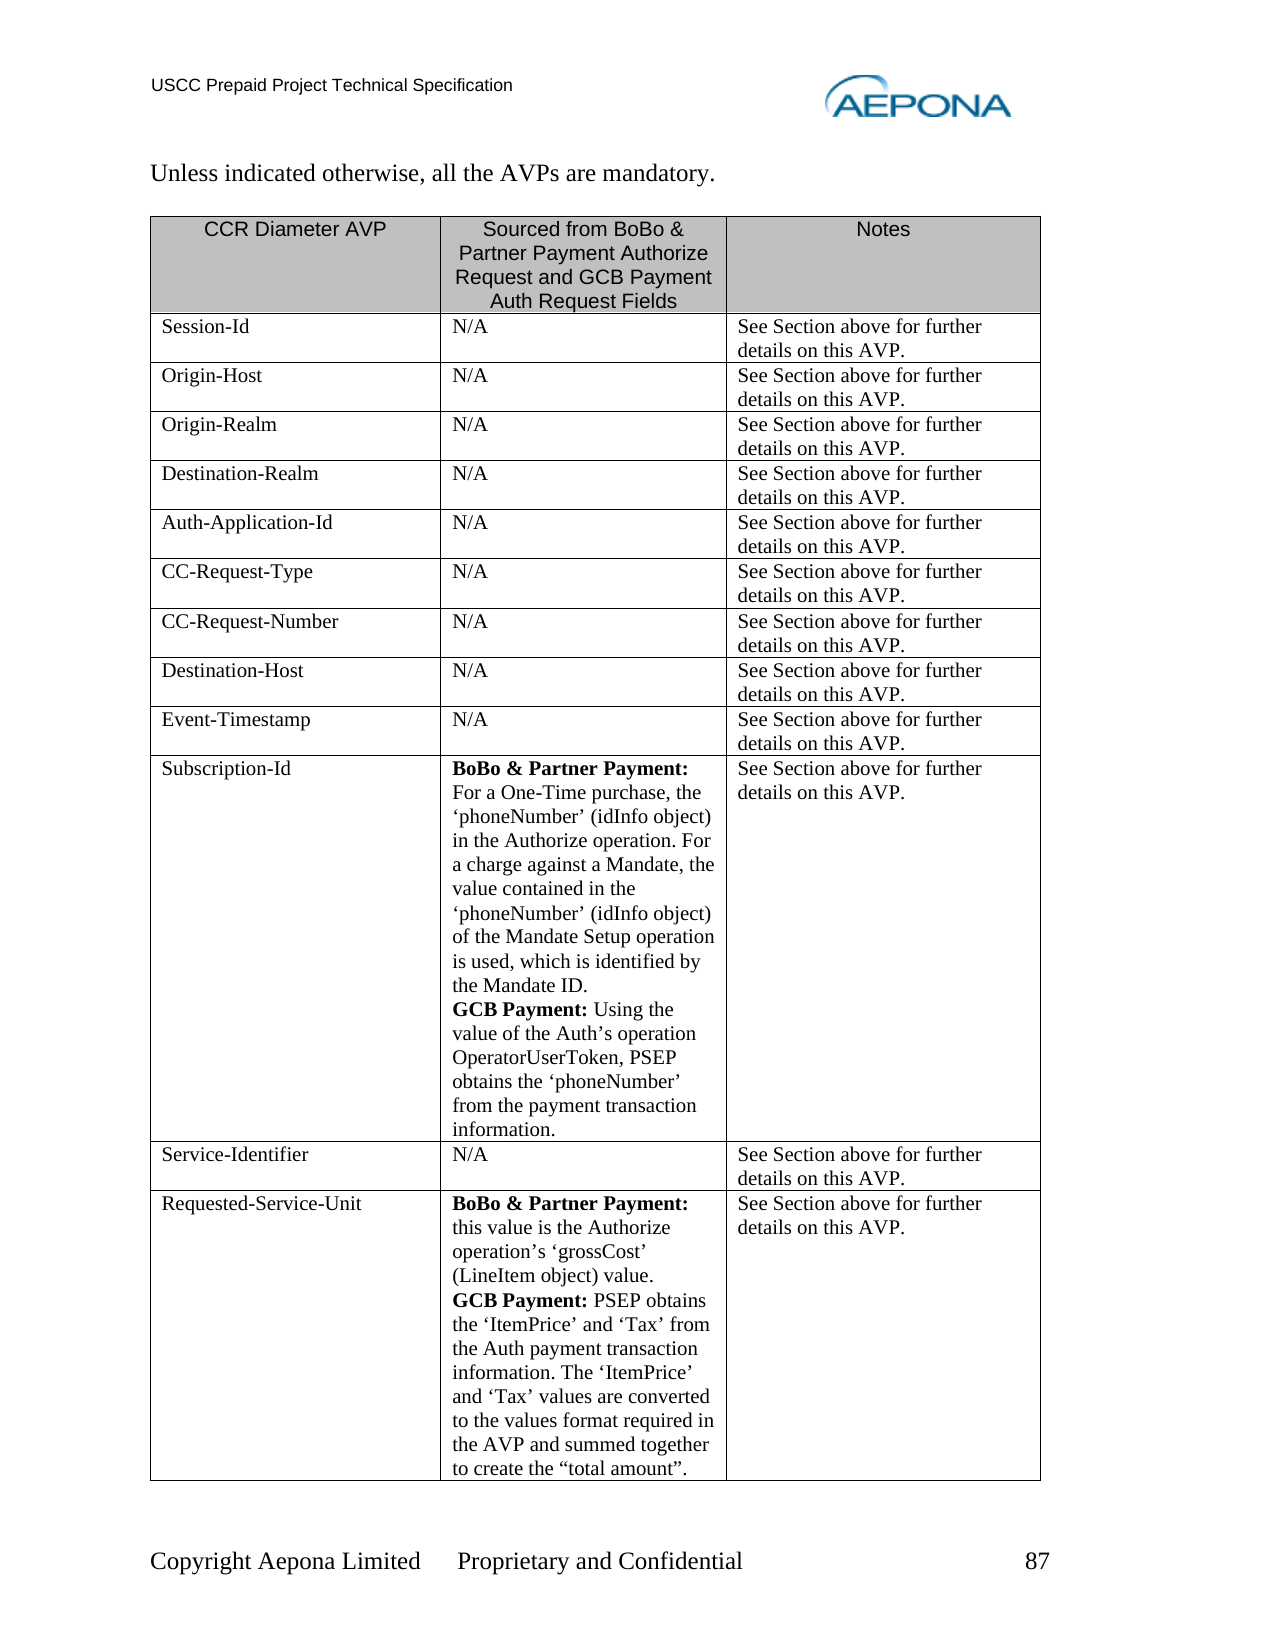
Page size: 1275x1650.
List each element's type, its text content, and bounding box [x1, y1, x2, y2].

table_cell Origin-Host [151, 363, 440, 411]
table_cell See Section 4.3.1 above for further details on this AVP. [727, 559, 1040, 607]
table_cell BoBo & Partner Payment: For a One-Time purchase, the ‘phoneNumber’ (idInfo object) in the Authorize operation. For a charge against a Mandate, the value contained in the ‘phoneNumber’ (idInfo object) of the Mandate Setup operation is used, which is identified by the Mandate ID. GCB Payment: Using the value of the Auth’s operation OperatorUserToken, PSEP obtains the ‘phoneNumber’ from the payment transaction information. [441, 756, 726, 1141]
table_header CCR Diameter AVP [151, 217, 440, 312]
table_cell Subscription-Id [151, 756, 440, 1141]
table_cell N/A [441, 314, 726, 362]
table_cell N/A [441, 363, 726, 411]
table_cell Service-Identifier [151, 1142, 440, 1190]
table_cell N/A [441, 658, 726, 706]
table_cell See Section 4.3.1 above for further details on this AVP. [727, 461, 1040, 509]
table_cell Session-Id [151, 314, 440, 362]
table_cell N/A [441, 559, 726, 607]
table_cell N/A [441, 510, 726, 558]
table_cell N/A [441, 707, 726, 755]
table_cell BoBo & Partner Payment: this value is the Authorize operation’s ‘grossCost’ (LineItem object) value. GCB Payment: PSEP obtains the ‘ItemPrice’ and ‘Tax’ from the Auth payment transaction information. The ‘ItemPrice’ and ‘Tax’ values are converted to the values format required in the AVP and summed together to create the “total amount”. [441, 1191, 726, 1480]
table_cell Destination-Realm [151, 461, 440, 509]
table_cell See Section 4.3.1 above for further details on this AVP. [727, 510, 1040, 558]
table_cell See Section 4.3.1 above for further details on this AVP. [727, 707, 1040, 755]
table_cell Origin-Realm [151, 412, 440, 460]
table_cell Destination-Host [151, 658, 440, 706]
table_cell See Section 4.3.1 above for further details on this AVP. [727, 756, 1040, 1141]
table_cell See Section 4.3.1 above for further details on this AVP. [727, 1142, 1040, 1190]
table_header Notes [727, 217, 1040, 312]
table_cell N/A [441, 461, 726, 509]
table_cell N/A [441, 609, 726, 657]
table_cell N/A [441, 412, 726, 460]
table_cell See Section 4.3.1 above for further details on this AVP. [727, 363, 1040, 411]
table_cell Event-Timestamp [151, 707, 440, 755]
table_cell See Section 4.3.1 above for further details on this AVP. [727, 609, 1040, 657]
table_cell CC-Request-Type [151, 559, 440, 607]
table_cell N/A [441, 1142, 726, 1190]
table_header Sourced from BoBo & Partner Payment Authorize Request and GCB Payment Auth Request Fields [441, 217, 726, 312]
table_cell Auth-Application-Id [151, 510, 440, 558]
table_cell CC-Request-Number [151, 609, 440, 657]
table_cell Requested-Service-Unit [151, 1191, 440, 1480]
table_cell See Section 4.3.1 above for further details on this AVP. [727, 412, 1040, 460]
picture [825, 75, 1012, 117]
table_cell See Section 4.3.1 above for further details on this AVP. [727, 658, 1040, 706]
text Unless indicated otherwise, all the AVPs are mandatory. [150, 158, 1155, 187]
table_cell See Section 4.3.1 above for further details on this AVP. [727, 1191, 1040, 1480]
table_cell See Section 4.3.1 above for further details on this AVP. [727, 314, 1040, 362]
